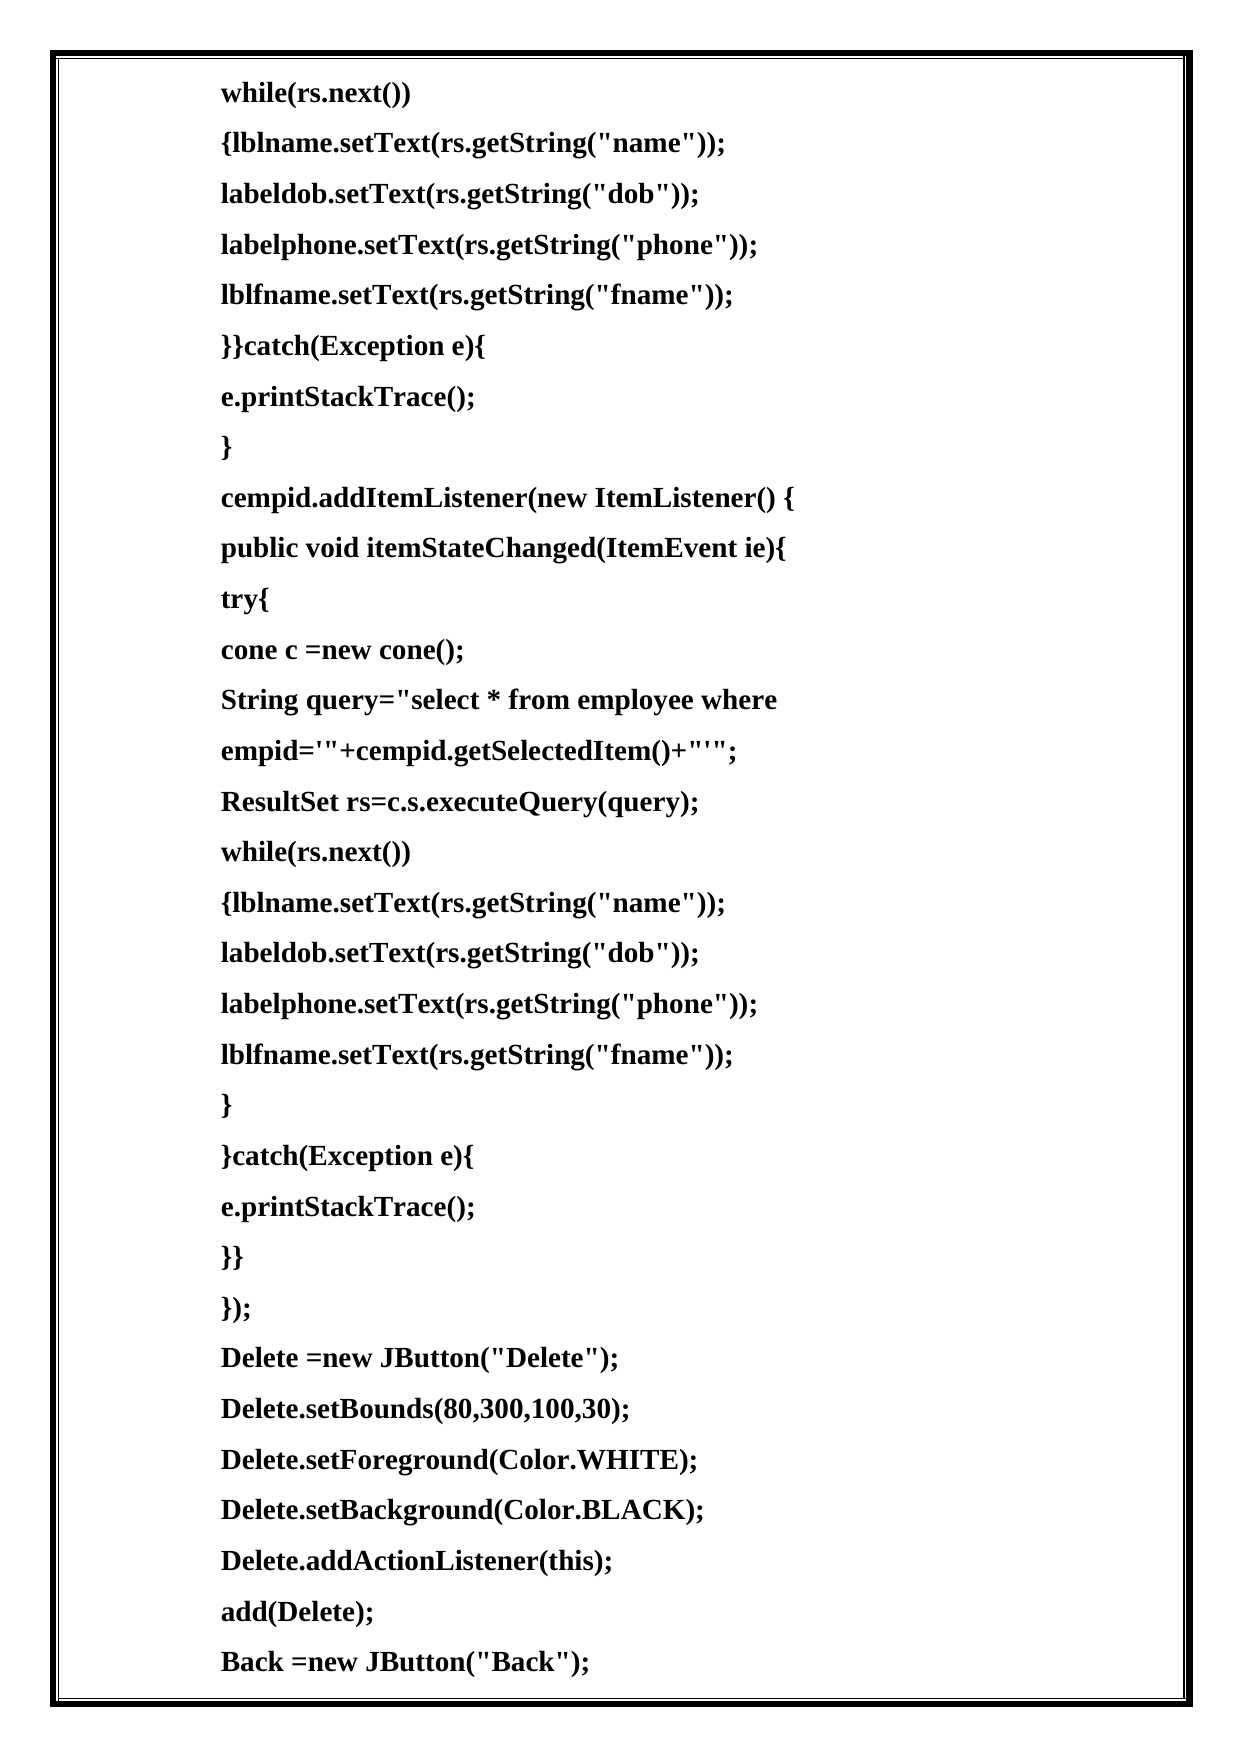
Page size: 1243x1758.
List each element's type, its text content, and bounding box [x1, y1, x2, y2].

text e.printStackTrace(); [221, 1189, 1090, 1222]
text e.printStackTrace(); [221, 379, 1090, 412]
text } [221, 429, 1090, 463]
text try{ [221, 581, 1090, 615]
text }}catch(Exception e){ [221, 328, 1090, 362]
text while(rs.next()) [221, 75, 1090, 108]
text Delete.setForeground(Color.WHITE); [221, 1442, 1090, 1475]
text lblfname.setText(rs.getString("fname")); [221, 1037, 1090, 1070]
text }} [221, 1239, 1090, 1273]
text }); [221, 1290, 1090, 1323]
text }catch(Exception e){ [221, 1138, 1090, 1172]
text cempid.addItemListener(new ItemListener() { [221, 480, 1090, 513]
text } [221, 1087, 1090, 1121]
text ResultSet rs=c.s.executeQuery(query); [221, 784, 1090, 817]
text Delete.addActionListener(this); [221, 1543, 1090, 1577]
text labeldob.setText(rs.getString("dob")); [221, 176, 1090, 210]
text add(Delete); [221, 1594, 1090, 1627]
text {lblname.setText(rs.getString("name")); [221, 885, 1090, 918]
text String query="select * from employee where empid='"+cempid.getSelectedItem()+"'"; [221, 682, 1090, 767]
text cone c =new cone(); [221, 632, 1090, 665]
text Delete.setBackground(Color.BLACK); [221, 1492, 1090, 1526]
text while(rs.next()) [221, 834, 1090, 868]
text labelphone.setText(rs.getString("phone")); [221, 986, 1090, 1020]
text labelphone.setText(rs.getString("phone")); [221, 227, 1090, 260]
text Back =new JButton("Back"); [221, 1644, 1090, 1678]
text lblfname.setText(rs.getString("fname")); [221, 277, 1090, 311]
text public void itemStateChanged(ItemEvent ie){ [221, 531, 1090, 564]
text labeldob.setText(rs.getString("dob")); [221, 936, 1090, 969]
text Delete.setBounds(80,300,100,30); [221, 1391, 1090, 1425]
text {lblname.setText(rs.getString("name")); [221, 126, 1090, 159]
text Delete =new JButton("Delete"); [221, 1341, 1090, 1374]
